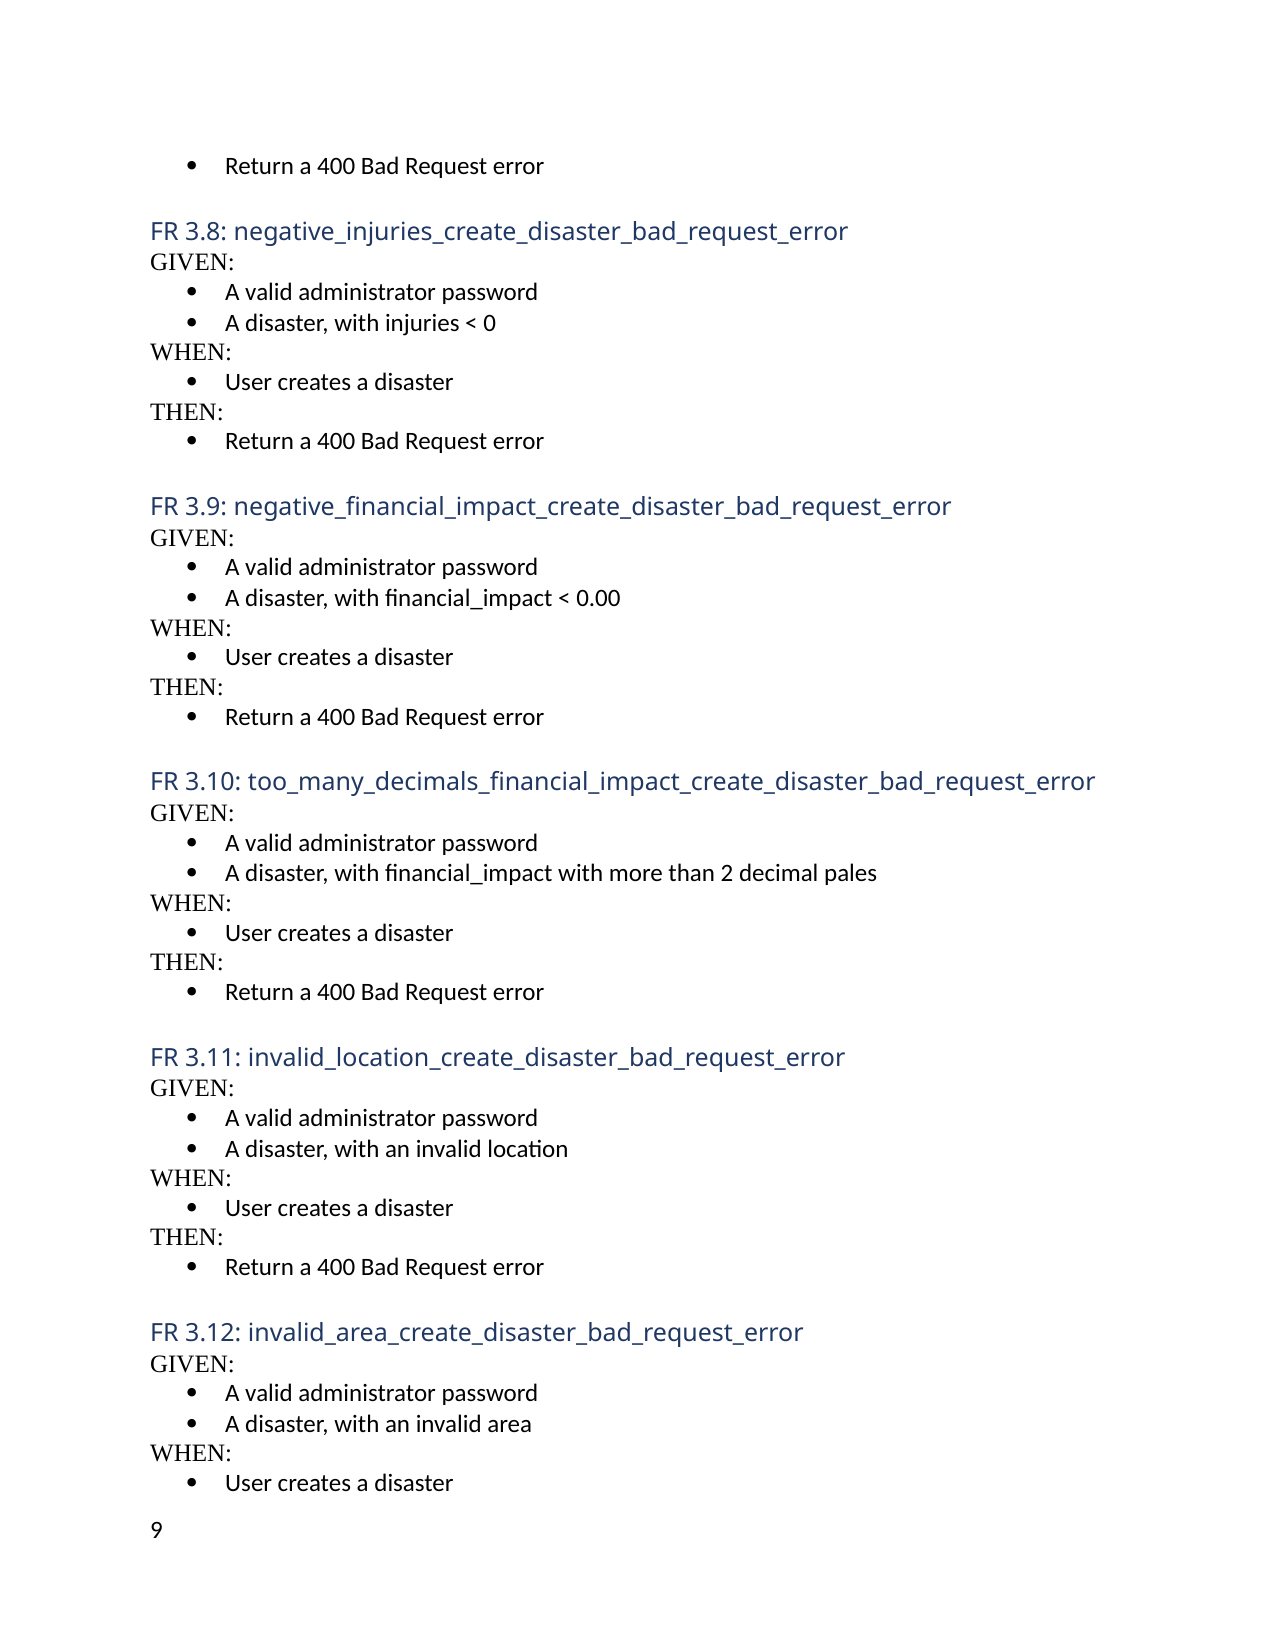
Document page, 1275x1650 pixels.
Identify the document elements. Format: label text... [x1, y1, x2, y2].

text GIVEN: [150, 1349, 1125, 1377]
text WHEN: [150, 337, 1125, 366]
subtitle FR 3.10: too_many_decimals_financial_impact_create_disaster_bad_request_error [150, 764, 1125, 798]
text GIVEN: [150, 1073, 1125, 1102]
text WHEN: [150, 613, 1125, 641]
list Return a 400 Bad Request error [187, 425, 1125, 456]
subtitle FR 3.11: invalid_location_create_disaster_bad_request_error [150, 1039, 1125, 1073]
text THEN: [150, 1222, 1125, 1251]
text THEN: [150, 672, 1125, 701]
list A valid administrator password [187, 1377, 1125, 1408]
text GIVEN: [150, 247, 1125, 276]
list A disaster, with an invalid area [187, 1408, 1125, 1438]
subtitle FR 3.8: negative_injuries_create_disaster_bad_request_error [150, 213, 1125, 247]
list A disaster, with an invalid location [187, 1133, 1125, 1163]
list A valid administrator password [187, 276, 1125, 307]
text THEN: [150, 947, 1125, 976]
text THEN: [150, 397, 1125, 425]
list Return a 400 Bad Request error [187, 150, 1125, 181]
text WHEN: [150, 1163, 1125, 1192]
list Return a 400 Bad Request error [187, 1251, 1125, 1282]
subtitle FR 3.12: invalid_area_create_disaster_bad_request_error [150, 1315, 1125, 1349]
text WHEN: [150, 1438, 1125, 1467]
text WHEN: [150, 888, 1125, 917]
list User creates a disaster [187, 641, 1125, 672]
list User creates a disaster [187, 1192, 1125, 1222]
list A valid administrator password [187, 552, 1125, 582]
subtitle FR 3.9: negative_financial_impact_create_disaster_bad_request_error [150, 489, 1125, 523]
list User creates a disaster [187, 917, 1125, 947]
list A disaster, with financial_impact with more than 2 decimal pales [187, 857, 1125, 888]
list A valid administrator password [187, 827, 1125, 857]
list User creates a disaster [187, 366, 1125, 397]
list A disaster, with injuries < 0 [187, 307, 1125, 337]
text GIVEN: [150, 798, 1125, 827]
list Return a 400 Bad Request error [187, 976, 1125, 1006]
list A disaster, with financial_impact < 0.00 [187, 582, 1125, 613]
list A valid administrator password [187, 1102, 1125, 1133]
list User creates a disaster [187, 1467, 1125, 1498]
list Return a 400 Bad Request error [187, 701, 1125, 731]
text GIVEN: [150, 523, 1125, 552]
